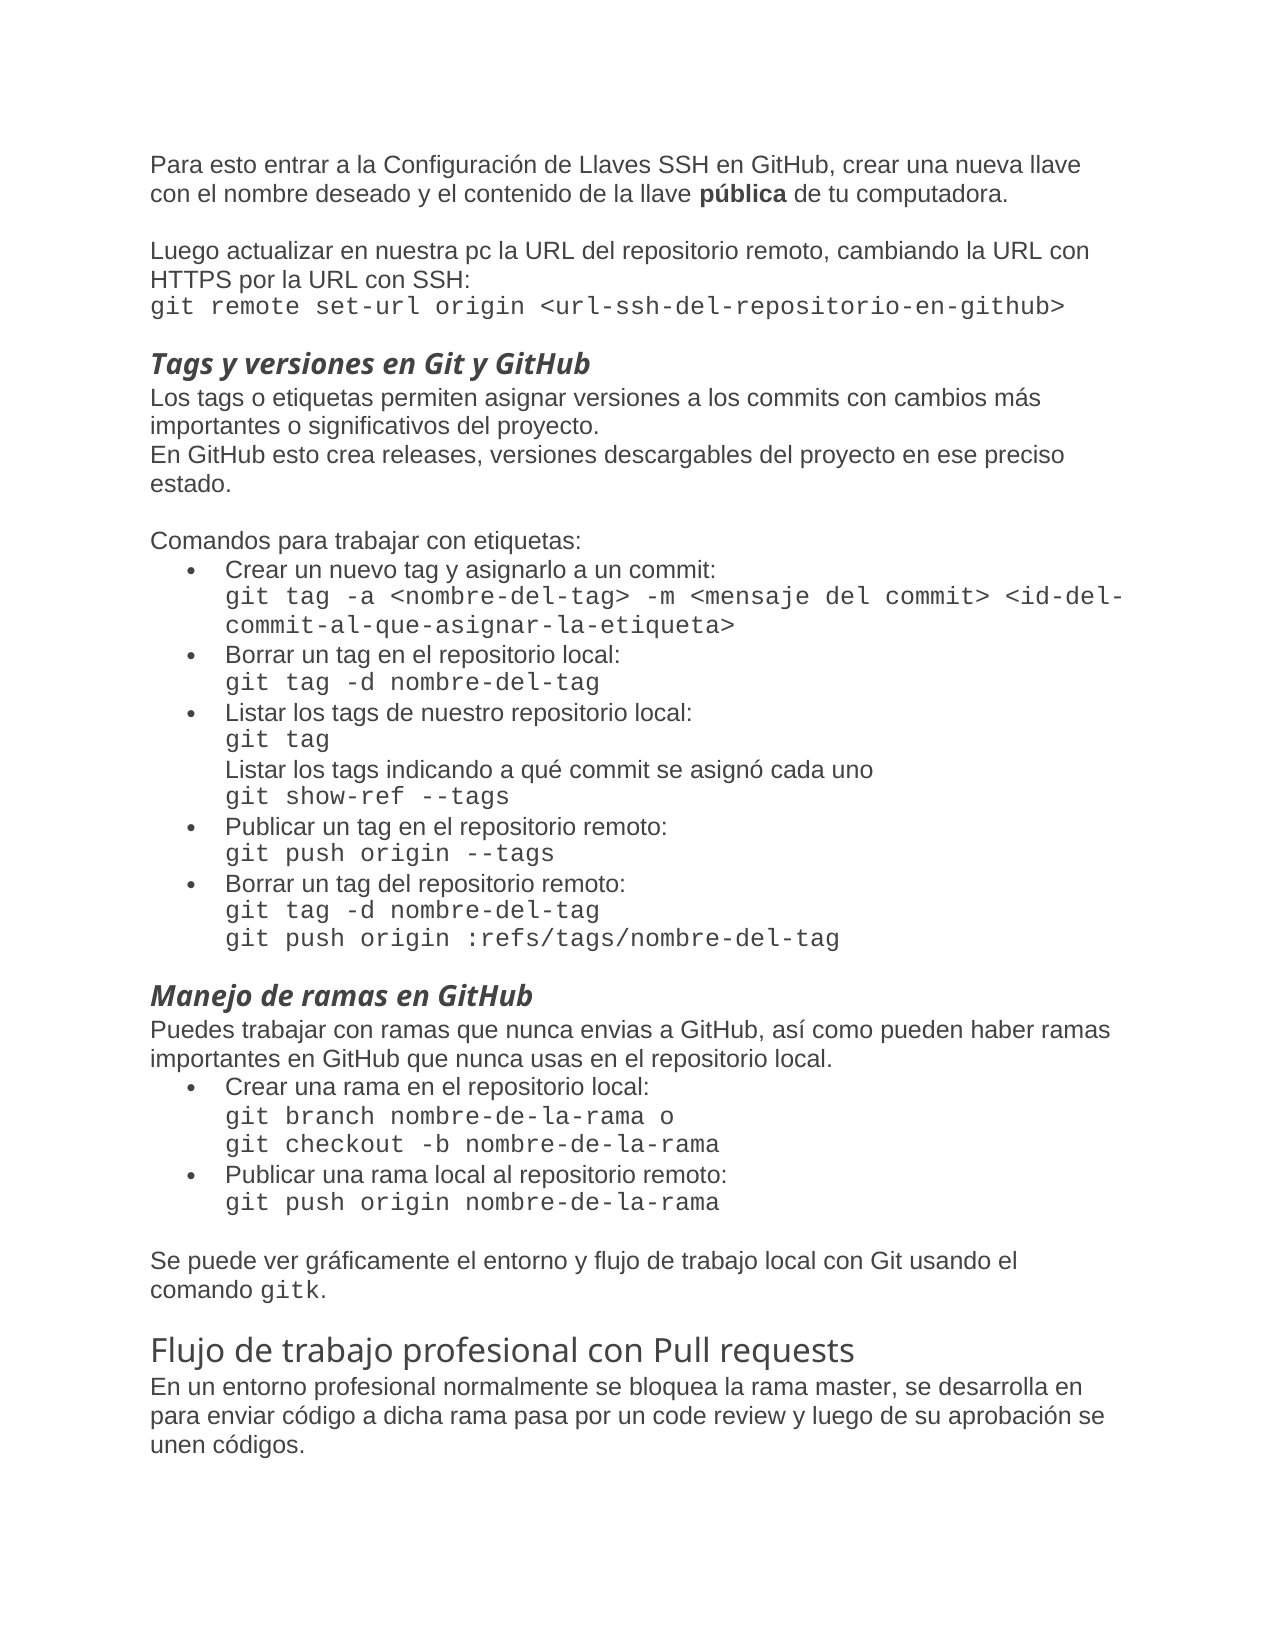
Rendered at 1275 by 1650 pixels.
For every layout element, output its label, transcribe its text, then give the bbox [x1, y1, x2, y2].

list Listar los tags de nuestro repositorio local: git tag Listar los tags indicando a qué commit se asignó cada uno git show-ref --tags [187, 698, 1125, 812]
text Se puede ver gráficamente el entorno y flujo de trabajo local con Git usando el comando gitk. [150, 1246, 1125, 1306]
text En un entorno profesional normalmente se bloquea la rama master, se desarrolla en para enviar código a dicha rama pasa por un code review y luego de su aprobación se unen códigos. [150, 1372, 1125, 1458]
list Publicar una rama local al repositorio remoto: git push origin nombre-de-la-rama [187, 1160, 1125, 1217]
list Crear una rama en el repositorio local: git branch nombre-de-la-rama o git checkout -b nombre-de-la-rama [187, 1072, 1125, 1160]
text Puedes trabajar con ramas que nunca envias a GitHub, así como pueden haber ramas importantes en GitHub que nunca usas en el repositorio local. [150, 1015, 1125, 1072]
list Borrar un tag del repositorio remoto: git tag -d nombre-del-tag git push origin :refs/tags/nombre-del-tag [187, 869, 1125, 954]
text Comandos para trabajar con etiquetas: [150, 526, 1125, 555]
text git remote set-url origin <url-ssh-del-repositorio-en-github> [150, 294, 1125, 322]
list Publicar un tag en el repositorio remoto: git push origin --tags [187, 812, 1125, 869]
list Borrar un tag en el repositorio local: git tag -d nombre-del-tag [187, 641, 1125, 698]
list Crear un nuevo tag y asignarlo a un commit: git tag -a <nombre-del-tag> -m <mensaje del commit> <id-del-commit-al-que-asignar-la-etiqueta> [187, 555, 1125, 641]
text Manejo de ramas en GitHub [150, 975, 1125, 1015]
text Luego actualizar en nuestra pc la URL del repositorio remoto, cambiando la URL con HTTPS por la URL con SSH: [150, 236, 1125, 294]
text Tags y versiones en Git y GitHub [150, 343, 1125, 383]
text Flujo de trabajo profesional con Pull requests [150, 1327, 1125, 1372]
text Los tags o etiquetas permiten asignar versiones a los commits con cambios más importantes o significativos del proyecto. [150, 383, 1125, 440]
text Para esto entrar a la Configuración de Llaves SSH en GitHub, crear una nueva llave con el nombre deseado y el contenido de la llave pública de tu computadora. [150, 150, 1125, 207]
text En GitHub esto crea releases, versiones descargables del proyecto en ese preciso estado. [150, 440, 1125, 498]
